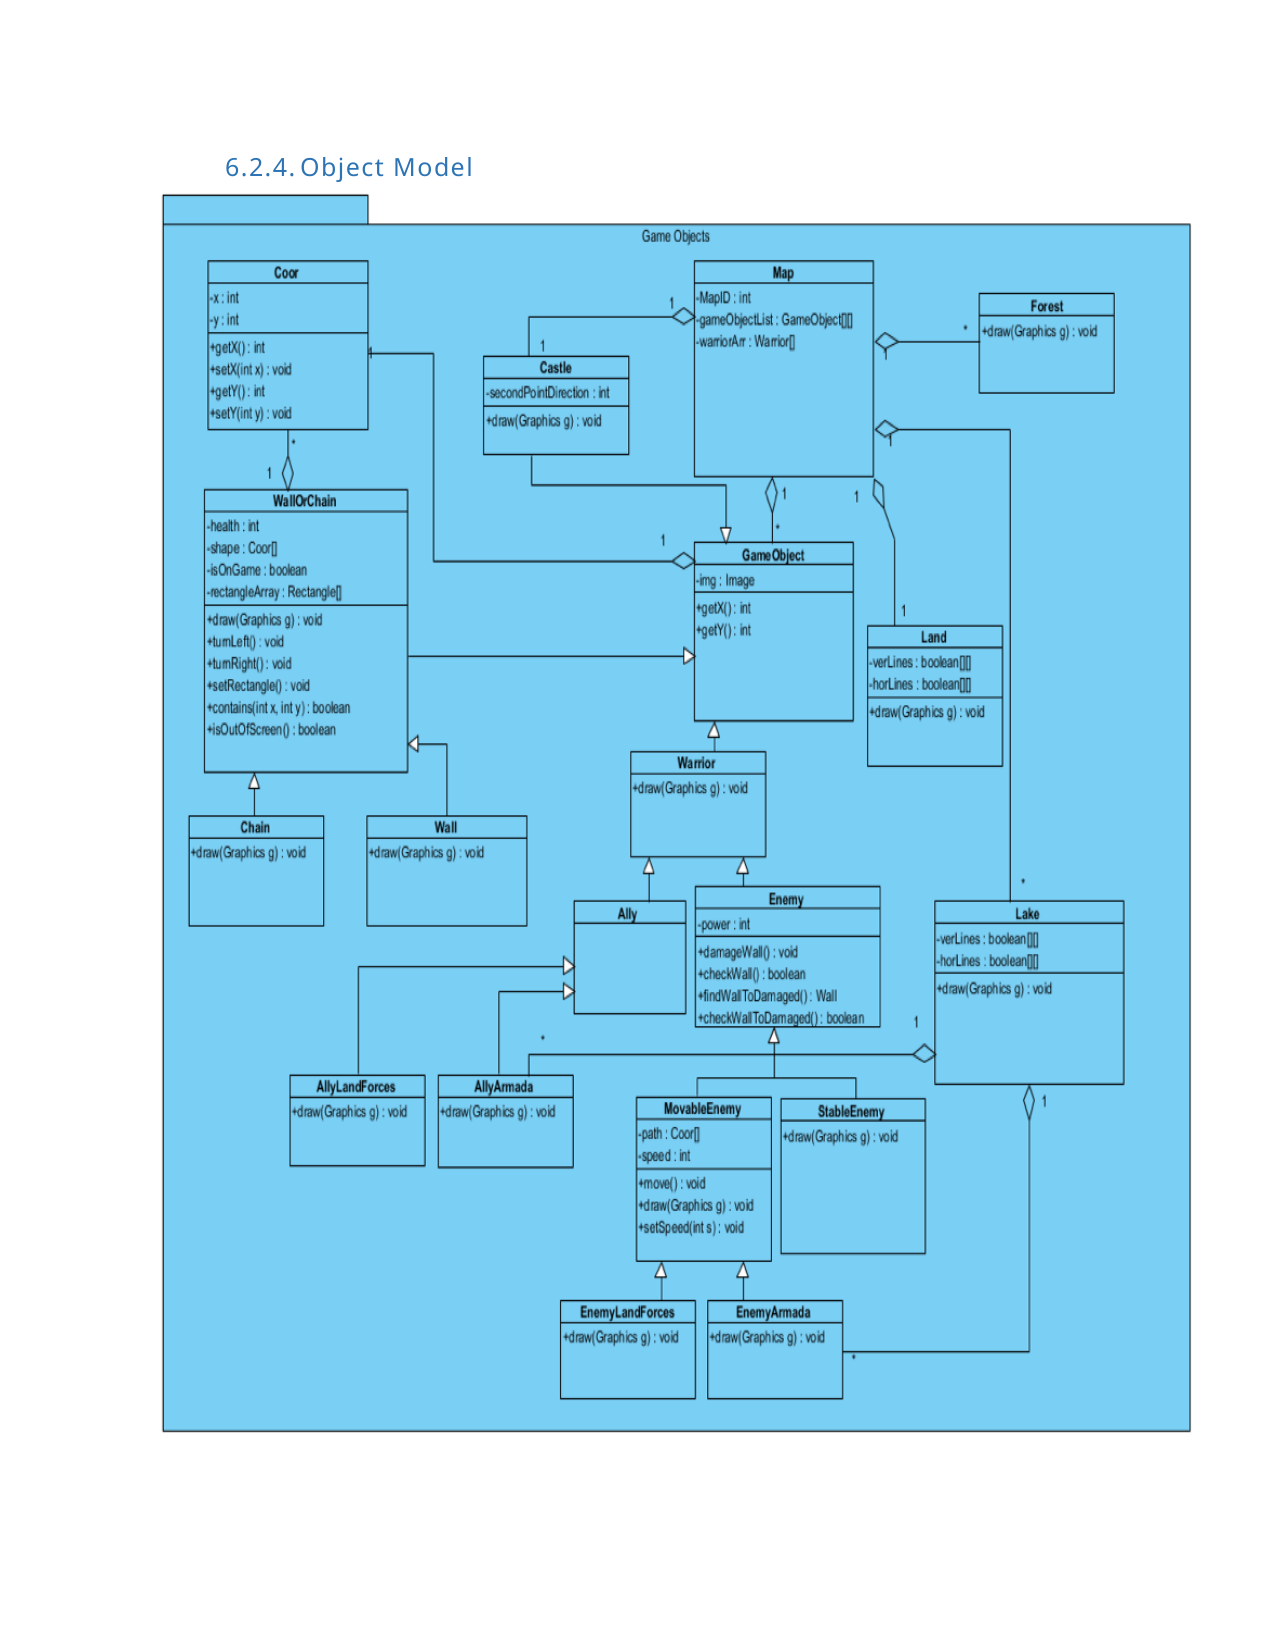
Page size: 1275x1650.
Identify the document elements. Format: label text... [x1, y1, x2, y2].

picture [150, 184, 1209, 1448]
subtitle Object Model [225, 150, 1125, 184]
